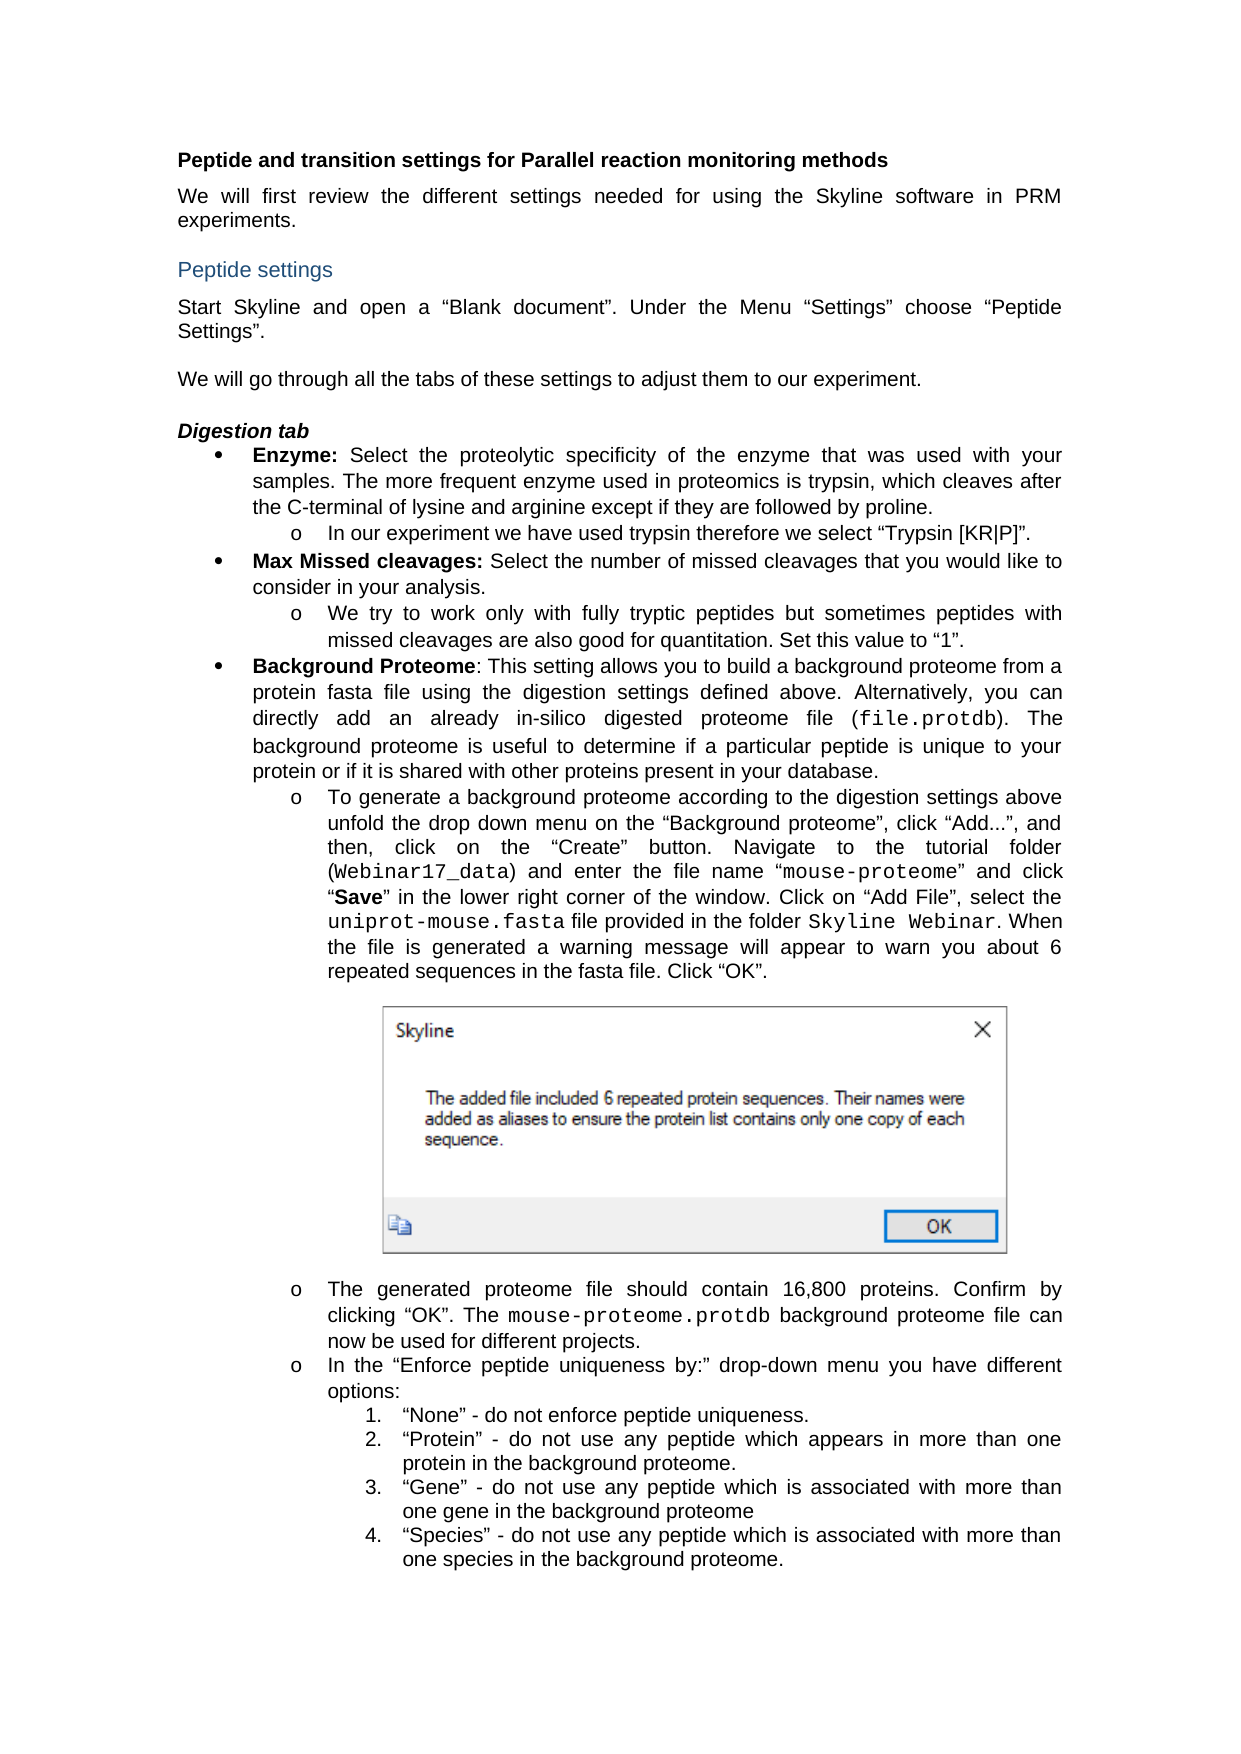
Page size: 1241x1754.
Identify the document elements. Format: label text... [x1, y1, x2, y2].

list In our experiment we have used trypsin therefore we select “Trypsin [KR|P]”. [290, 521, 1063, 547]
text Start Skyline and open a “Blank document”. Under the Menu “Settings” choose “Peptide Settings”. [177, 295, 1063, 343]
list To generate a background proteome according to the digestion settings above unfold the drop down menu on the “Background proteome”, click “Add...”, and then, click on the “Create” button. Navigate to the tutorial folder (Webinar17_data) and enter the file name “mouse-proteome” and click “Save” in the lower right corner of the window. Click on “Add File”, select the uniprot-mouse.fasta file provided in the folder Skyline Webinar. When the file is generated a warning message will appear to warn you about 6 repeated sequences in the fasta file. Click “OK”. [290, 785, 1063, 982]
list “Gene” - do not use any peptide which is associated with more than one gene in the background proteome [365, 1474, 1063, 1522]
text We will first review the different settings needed for using the Skyline software in PRM experiments. [177, 184, 1063, 232]
list “Protein” - do not use any peptide which appears in more than one protein in the background proteome. [365, 1427, 1063, 1474]
subtitle Peptide and transition settings for Parallel reaction monitoring methods [177, 148, 1063, 172]
list The generated proteome file should contain 16,800 proteins. Confirm by clicking “OK”. The mouse-proteome.protdb background proteome file can now be used for different projects. [290, 1277, 1063, 1353]
list Enzyme: Select the proteolytic specificity of the enzyme that was used with your samples. The more frequent enzyme used in proteomics is trypsin, which cleaves after the C-terminal of lysine and arginine except if they are followed by proline. [215, 443, 1063, 519]
list “None” - do not enforce peptide uniqueness. [365, 1403, 1063, 1427]
list We try to work only with fully tryptic peptides but sometimes peptides with missed cleavages are also good for quantitation. Set this value to “1”. [290, 600, 1063, 652]
list In the “Enforce peptide uniqueness by:” drop-down menu you have different options: [290, 1353, 1063, 1403]
list Background Proteome: This setting allows you to build a background proteome from a protein fasta file using the digestion settings defined above. Alternatively, you can directly add an already in-silico digested proteome file (file.protdb). The background proteome is useful to determine if a particular peptide is unique to your protein or if it is shared with other proteins present in your database. [215, 654, 1063, 783]
text We will go through all the tabs of these settings to adjust them to our experiment. [177, 367, 1063, 391]
list Max Missed cleavages: Select the number of missed cleavages that you would like to consider in your analysis. [215, 549, 1063, 598]
list “Species” - do not use any peptide which is associated with more than one species in the background proteome. [365, 1522, 1063, 1570]
subtitle Peptide settings [177, 257, 1063, 282]
text Digestion tab [177, 419, 1063, 443]
picture [382, 1006, 1008, 1254]
